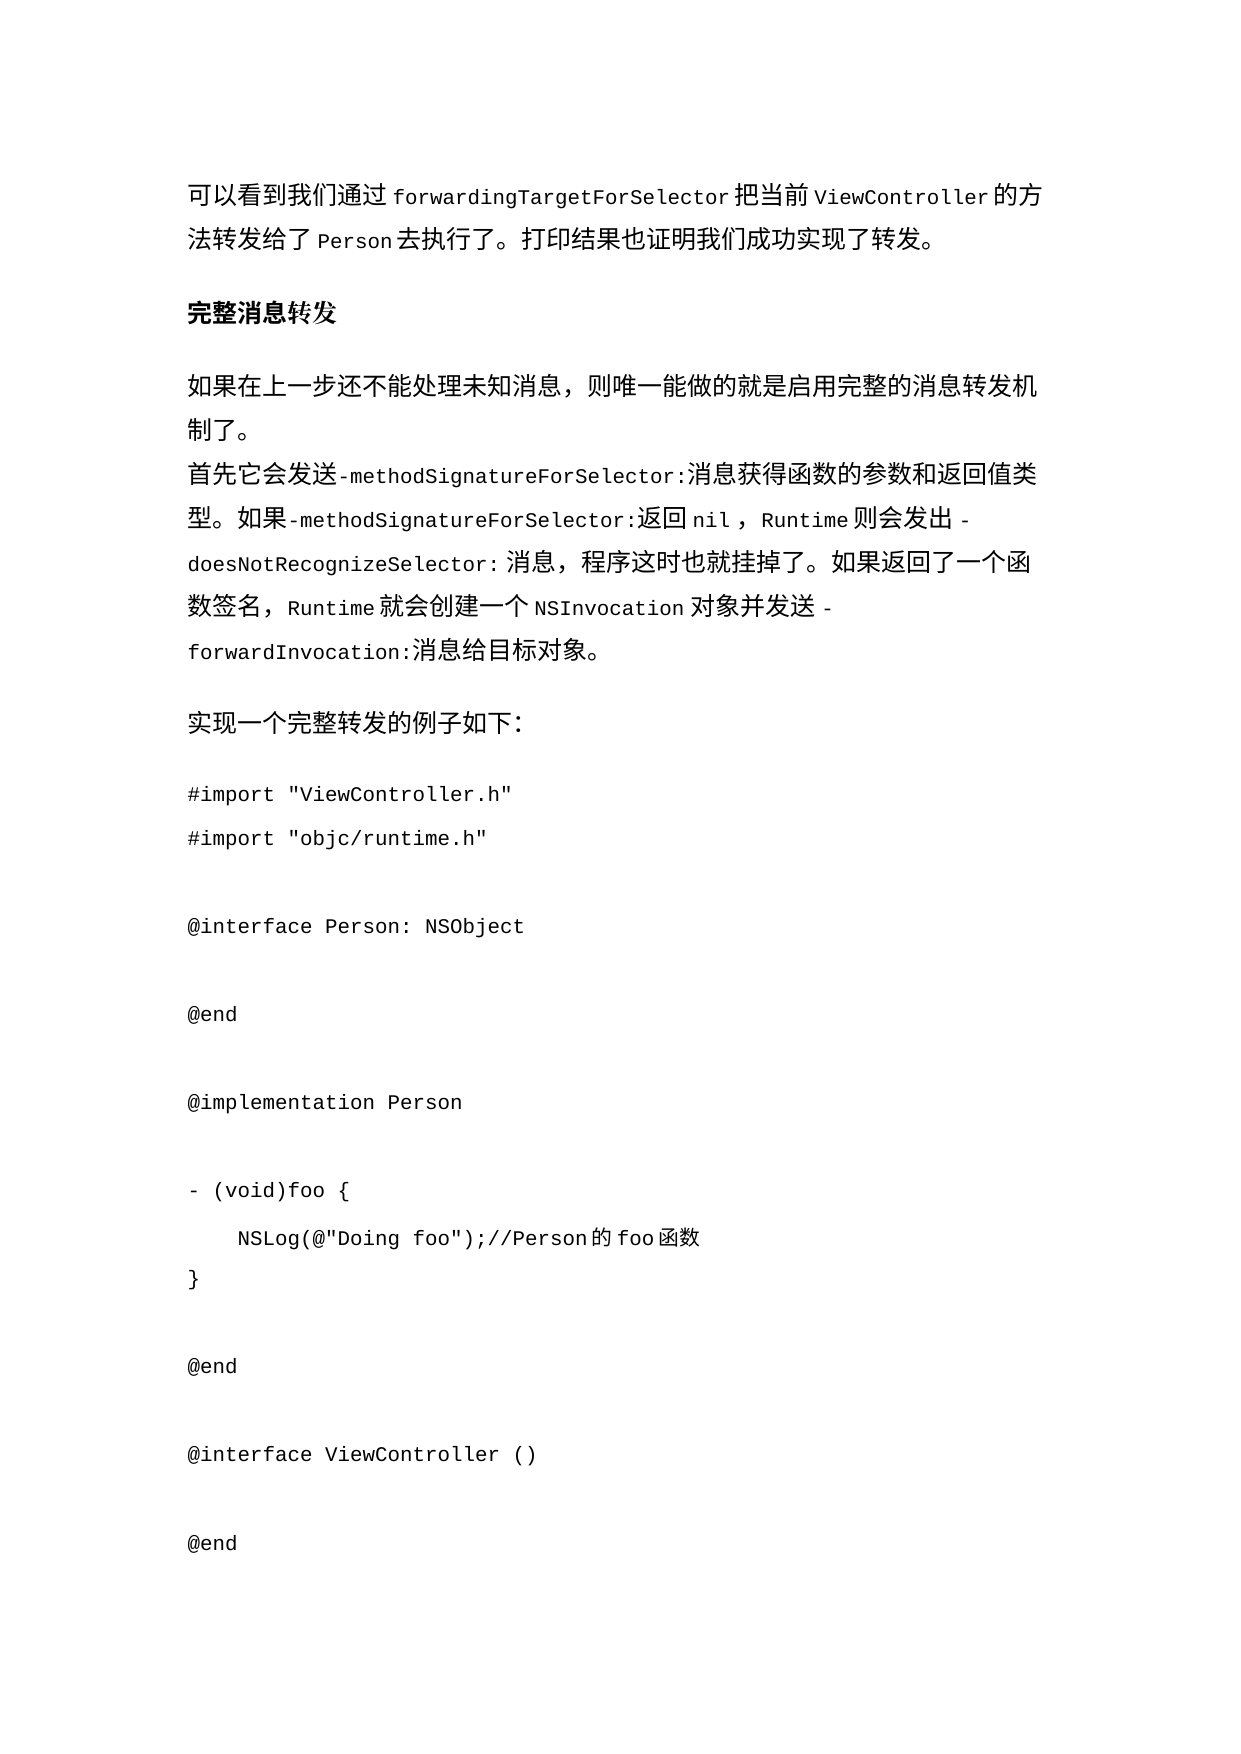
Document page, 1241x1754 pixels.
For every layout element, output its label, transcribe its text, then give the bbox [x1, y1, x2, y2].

text - (void)foo { [187, 1170, 1053, 1214]
subtitle 完整消息转发 [187, 289, 1053, 333]
text @implementation Person [187, 1082, 1053, 1126]
text @end [187, 1346, 1053, 1390]
text } [187, 1258, 1053, 1302]
text @end [187, 994, 1053, 1038]
text NSLog(@"Doing foo");//Person的foo函数 [187, 1214, 1053, 1258]
text #import "objc/runtime.h" [187, 817, 1053, 861]
text @end [187, 1522, 1053, 1566]
text @interface ViewController () [187, 1434, 1053, 1478]
text 如果在上一步还不能处理未知消息，则唯一能做的就是启用完整的消息转发机制了。 首先它会发送-methodSignatureForSelector:消息获得函数的参数和返回值类型。如果-methodSignatureForSelector:返回nil ，Runtime则会发出 -doesNotRecognizeSelector: 消息，程序这时也就挂掉了。如果返回了一个函数签名，Runtime就会创建一个NSInvocation 对象并发送 -forwardInvocation:消息给目标对象。 [187, 362, 1053, 671]
text 实现一个完整转发的例子如下： [187, 700, 1053, 744]
text #import "ViewController.h" [187, 773, 1053, 817]
text @interface Person: NSObject [187, 906, 1053, 949]
text 可以看到我们通过forwardingTargetForSelector把当前ViewController的方法转发给了Person去执行了。打印结果也证明我们成功实现了转发。 [187, 172, 1053, 260]
